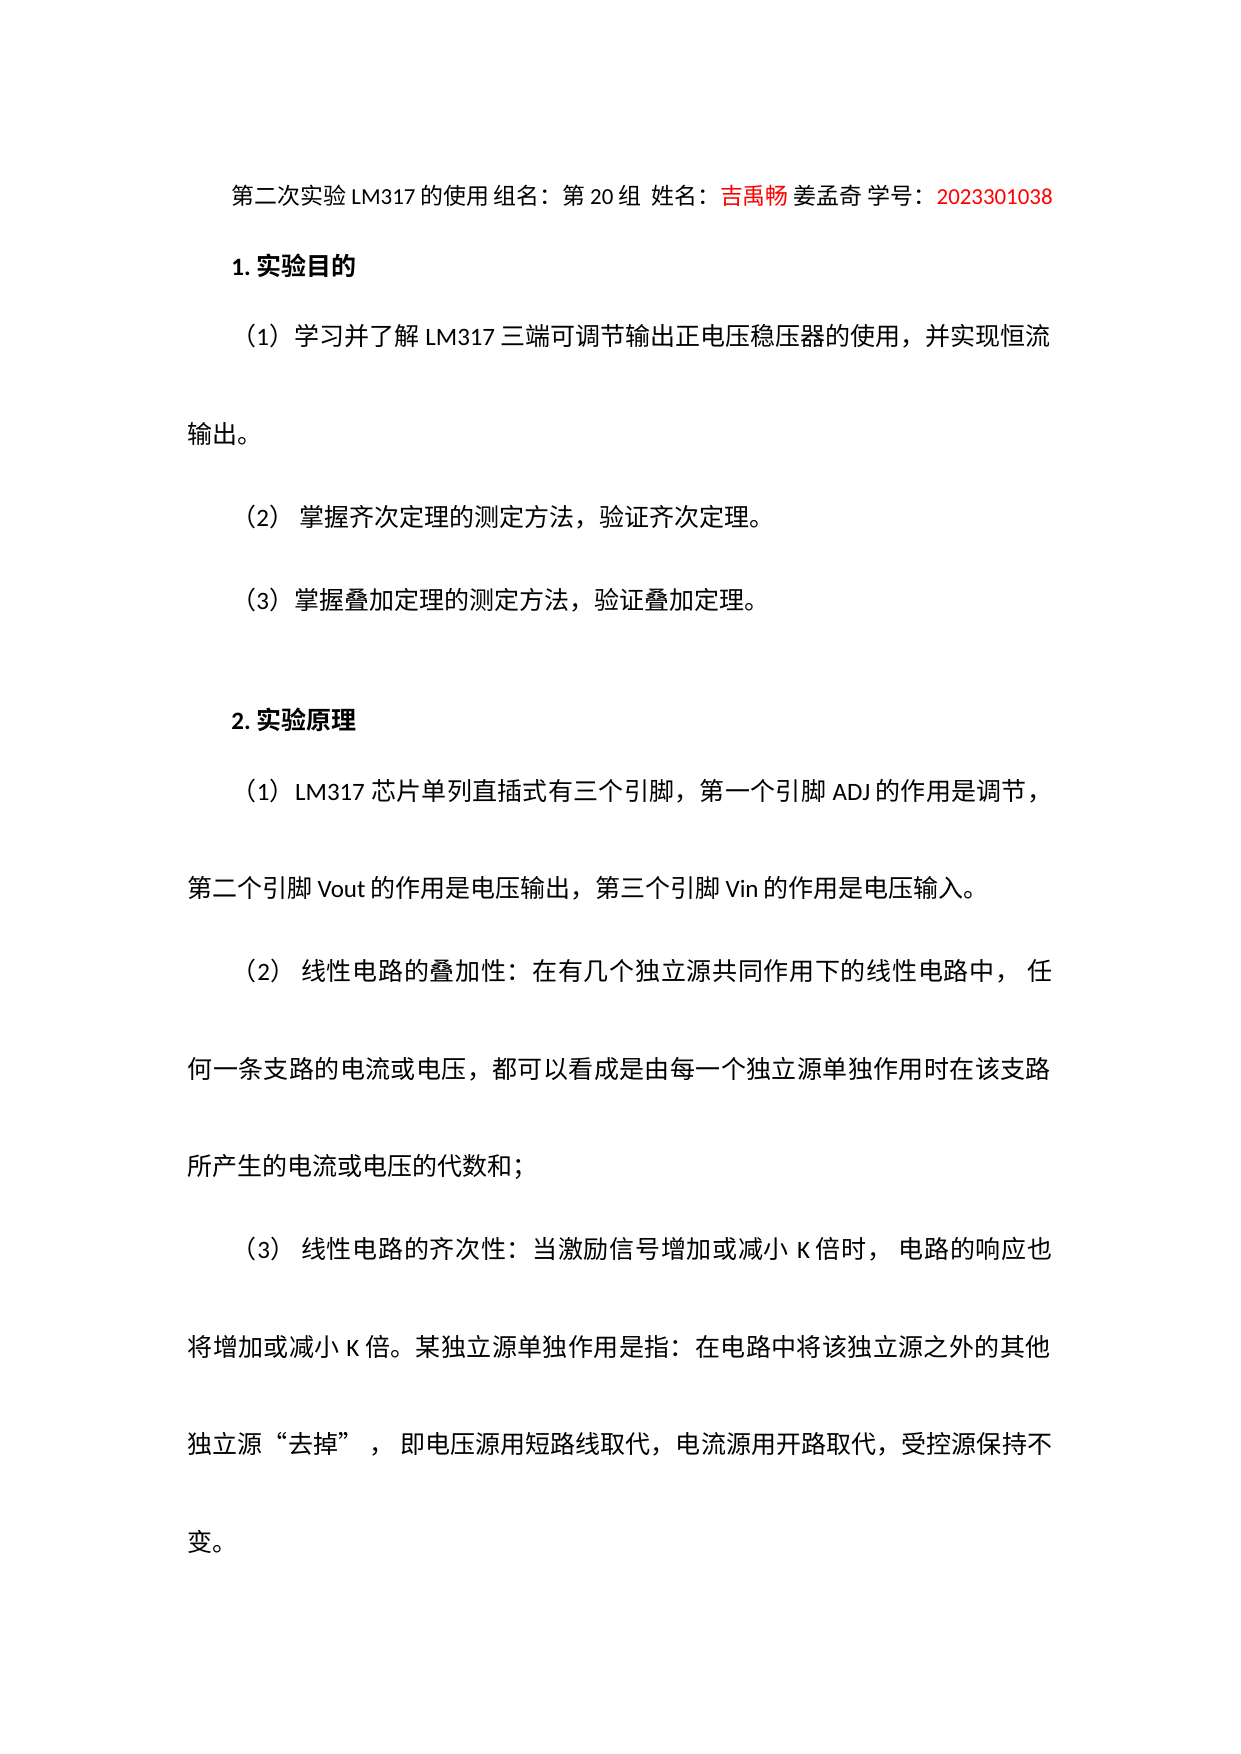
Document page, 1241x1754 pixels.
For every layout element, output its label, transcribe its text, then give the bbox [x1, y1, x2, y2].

text （3） 线性电路的齐次性：当激励信号增加或减小 K 倍时， 电路的响应也将增加或减小 K 倍。某独立源单独作用是指：在电路中将该独立源之外的其他独立源“去掉” ， 即电压源用短路线取代，电流源用开路取代，受控源保持不变。 [187, 1215, 1053, 1573]
text （3）掌握叠加定理的测定方法，验证叠加定理。 [187, 566, 1053, 631]
text （1）学习并了解 LM317 三端可调节输出正电压稳压器的使用，并实现恒流输出。 [187, 302, 1053, 465]
list 第二次实验 LM317的使用 组名：第20组 姓名：吉禹畅 姜孟奇 学号：2023301038 [231, 162, 1053, 227]
text （1）LM317 芯片单列直插式有三个引脚，第一个引脚ADJ的作用是调节，第二个引脚Vout的作用是电压输出，第三个引脚Vin的作用是电压输入。 [187, 757, 1053, 919]
text （2） 线性电路的叠加性：在有几个独立源共同作用下的线性电路中， 任何一条支路的电流或电压，都可以看成是由每一个独立源单独作用时在该支路所产生的电流或电压的代数和； [187, 937, 1053, 1197]
text 2. 实验原理 [187, 686, 1053, 751]
text （2） 掌握齐次定理的测定方法，验证齐次定理。 [187, 483, 1053, 548]
text 1. 实验目的 [187, 232, 1053, 297]
